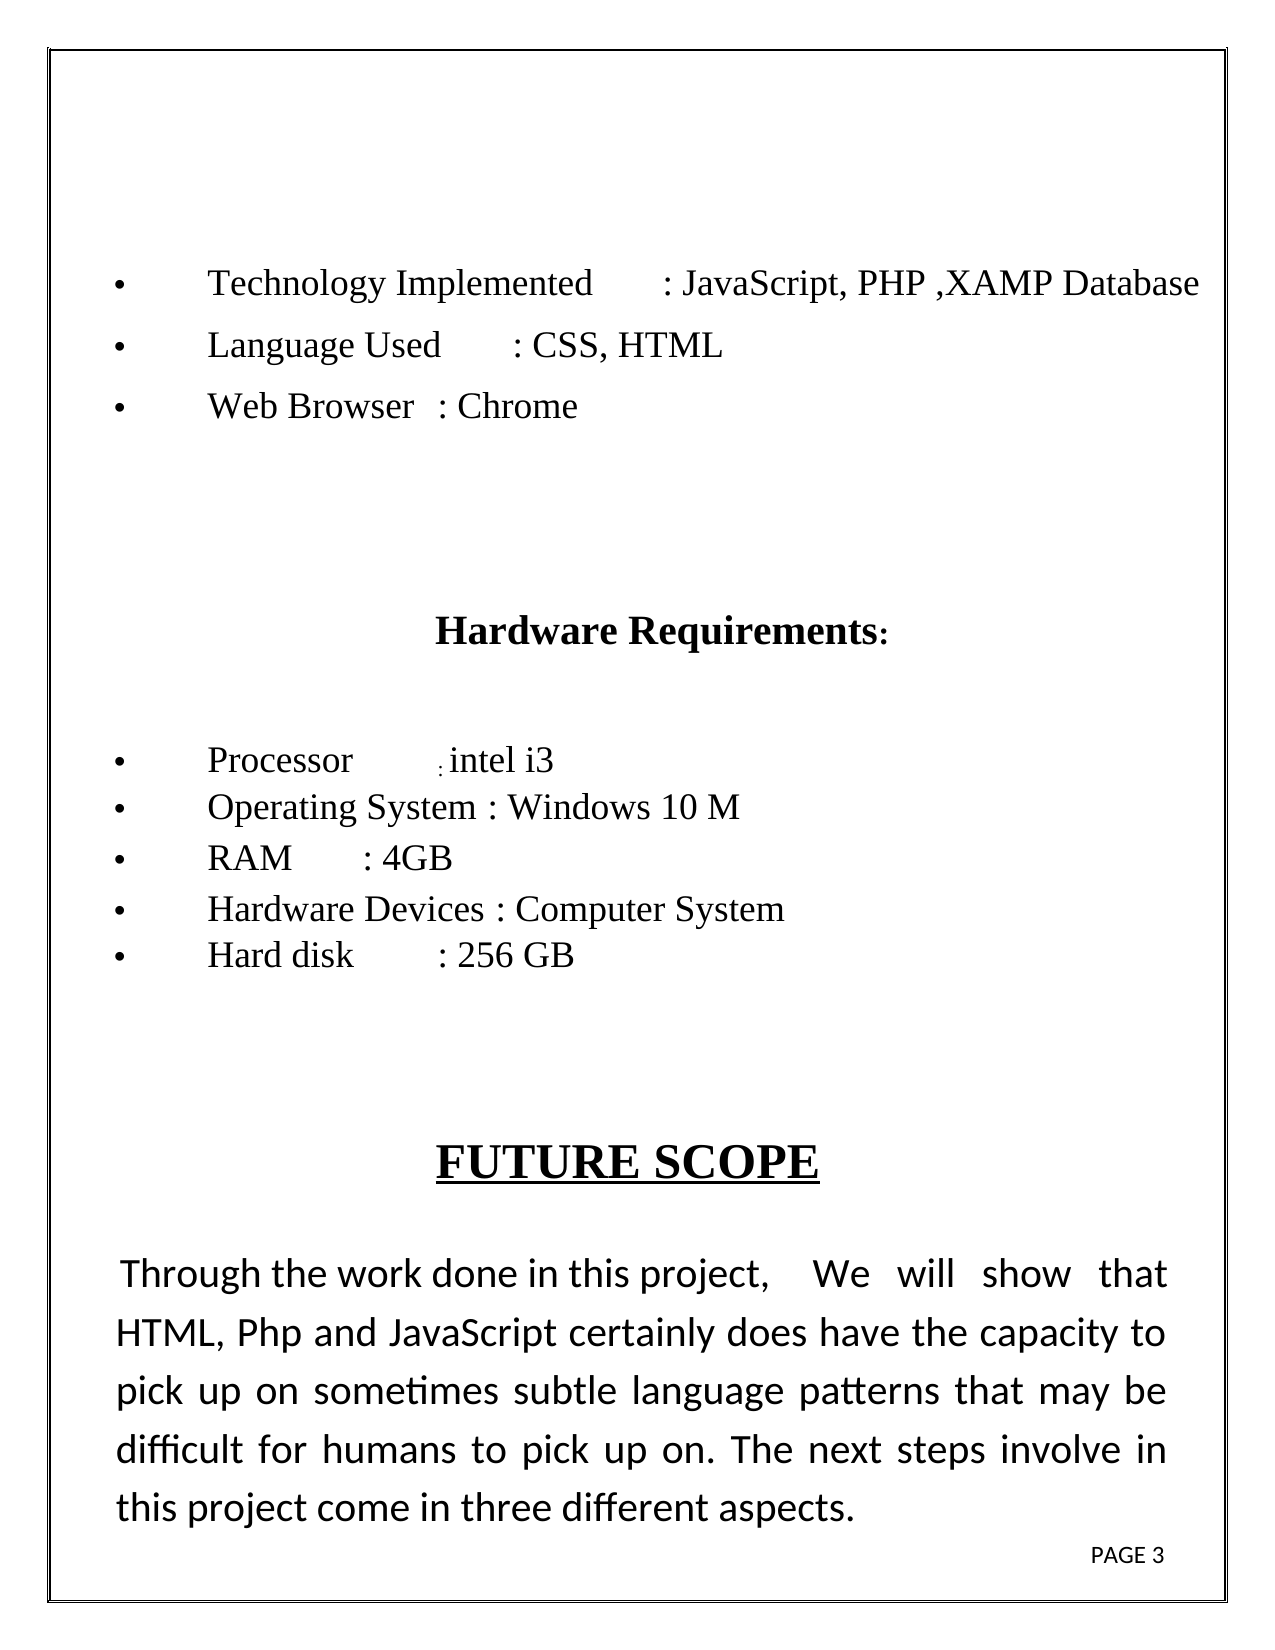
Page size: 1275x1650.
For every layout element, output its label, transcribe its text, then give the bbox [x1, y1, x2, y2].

list Operating System : Windows 10 M [114, 784, 1202, 827]
list Hardware Devices : Computer System [114, 886, 1202, 929]
text Hardware Requirements: [122, 605, 1202, 653]
text Through the work done in this project, We will show that HTML, Php and JavaScript certainly does have the capacity to pick up on sometimes subtle language patterns that may be difficult for humans to pick up on. The next steps involve in this project come in three different aspects. [116, 1247, 1168, 1532]
text PAGE 3 [62, 1540, 1164, 1570]
list Web Browser : Chrome [114, 383, 1202, 426]
list Language Used : CSS, HTML [114, 322, 1202, 366]
list Processor : intel i3 [114, 738, 1202, 781]
list Hard disk : 256 GB [114, 933, 1202, 976]
list Technology Implemented : JavaScript, PHP ,XAMP Database [114, 261, 1202, 304]
list RAM : 4GB [114, 835, 1202, 878]
subtitle FUTURE SCOPE [155, 1132, 1101, 1189]
